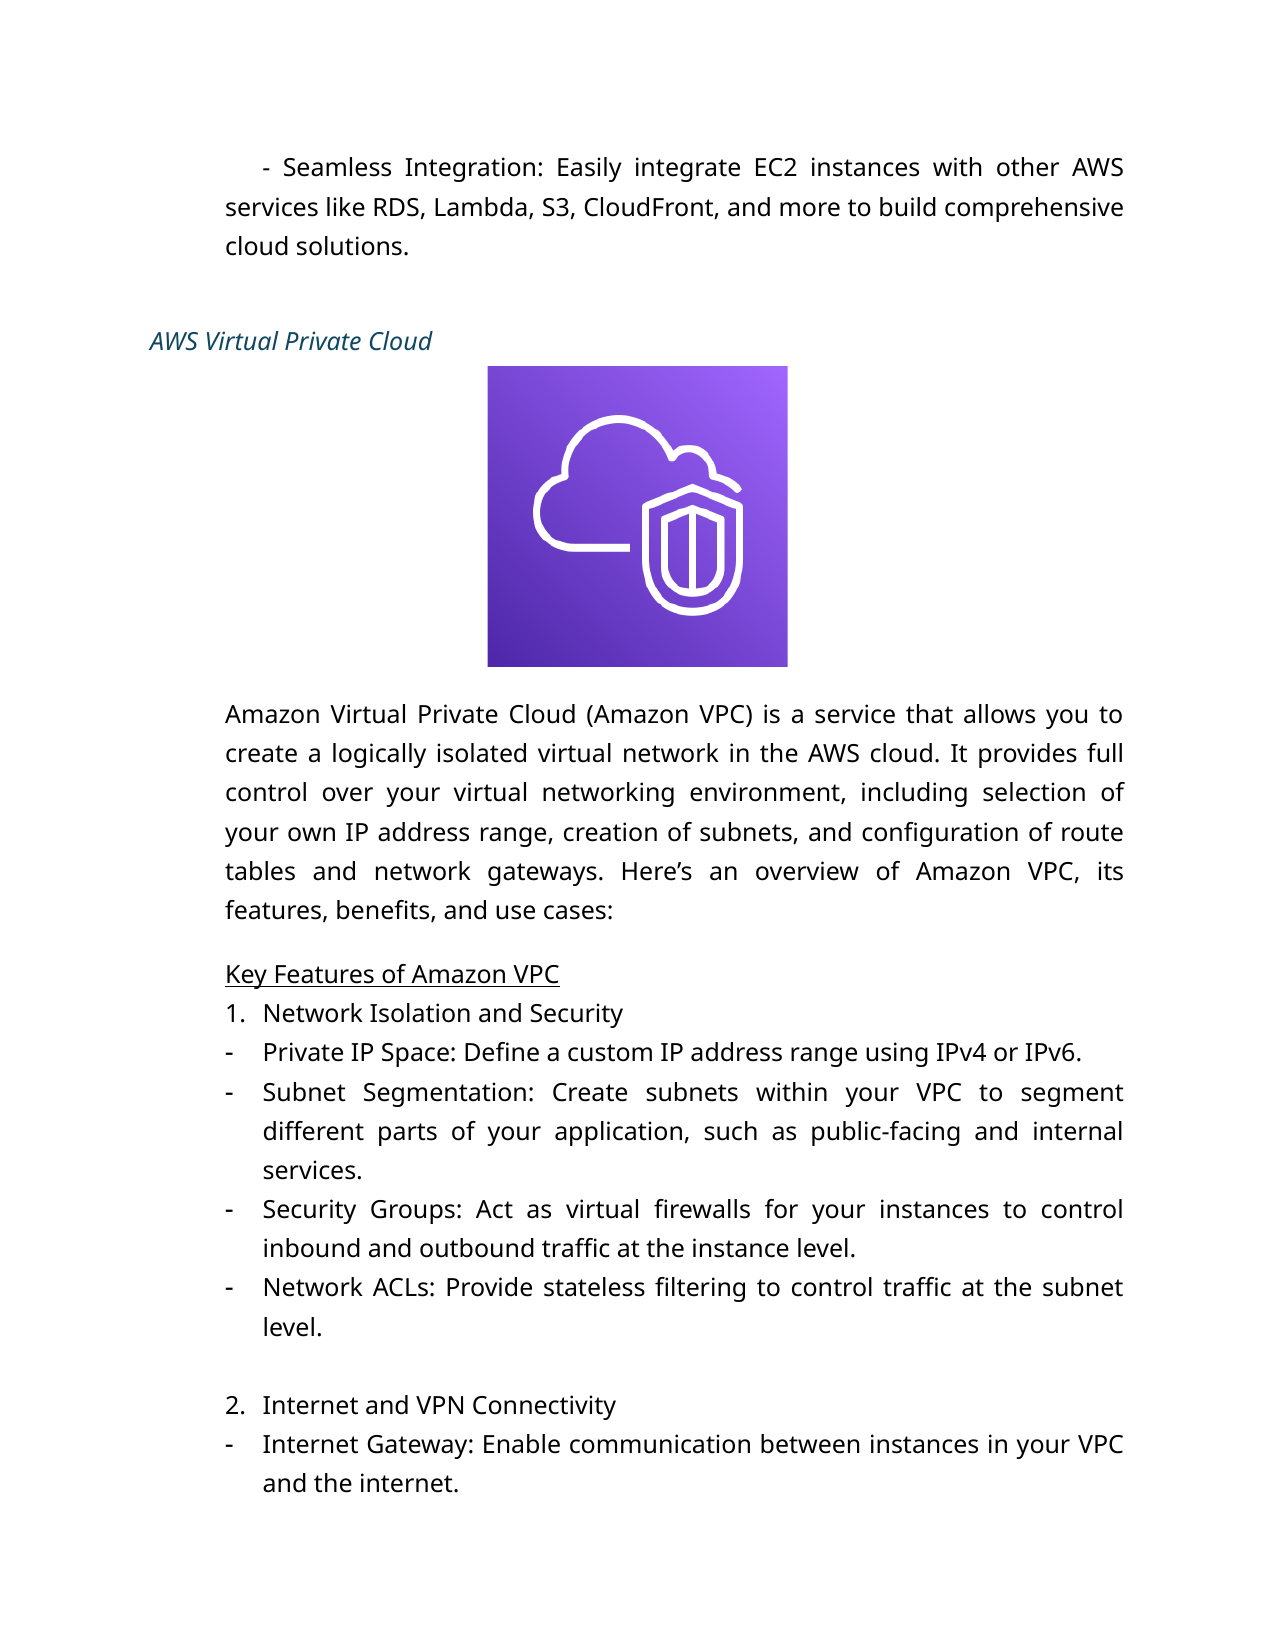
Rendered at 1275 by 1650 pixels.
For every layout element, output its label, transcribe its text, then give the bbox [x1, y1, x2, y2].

list Network ACLs: Provide stateless filtering to control traffic at the subnet level. [225, 1270, 1125, 1343]
list Network Isolation and Security [225, 996, 1125, 1030]
text Amazon Virtual Private Cloud (Amazon VPC) is a service that allows you to create a logically isolated virtual network in the AWS cloud. It provides full control over your virtual networking environment, including selection of your own IP address range, creation of subnets, and configuration of route tables and network gateways. Here’s an overview of Amazon VPC, its features, benefits, and use cases: [225, 697, 1125, 927]
picture [487, 366, 788, 667]
list Key Features of Amazon VPC [225, 957, 1125, 991]
list Internet Gateway: Enable communication between instances in your VPC and the internet. [225, 1427, 1125, 1500]
list Subnet Segmentation: Create subnets within your VPC to segment different parts of your application, such as public-facing and internal services. [225, 1074, 1125, 1187]
subtitle AWS Virtual Private Cloud [150, 323, 1125, 357]
list - Seamless Integration: Easily integrate EC2 instances with other AWS services like RDS, Lambda, S3, CloudFront, and more to build comprehensive cloud solutions. [225, 150, 1125, 262]
list Private IP Space: Define a custom IP address range using IPv4 or IPv6. [225, 1035, 1125, 1069]
list Internet and VPN Connectivity [225, 1388, 1125, 1422]
list Security Groups: Act as virtual firewalls for your instances to control inbound and outbound traffic at the instance level. [225, 1192, 1125, 1265]
